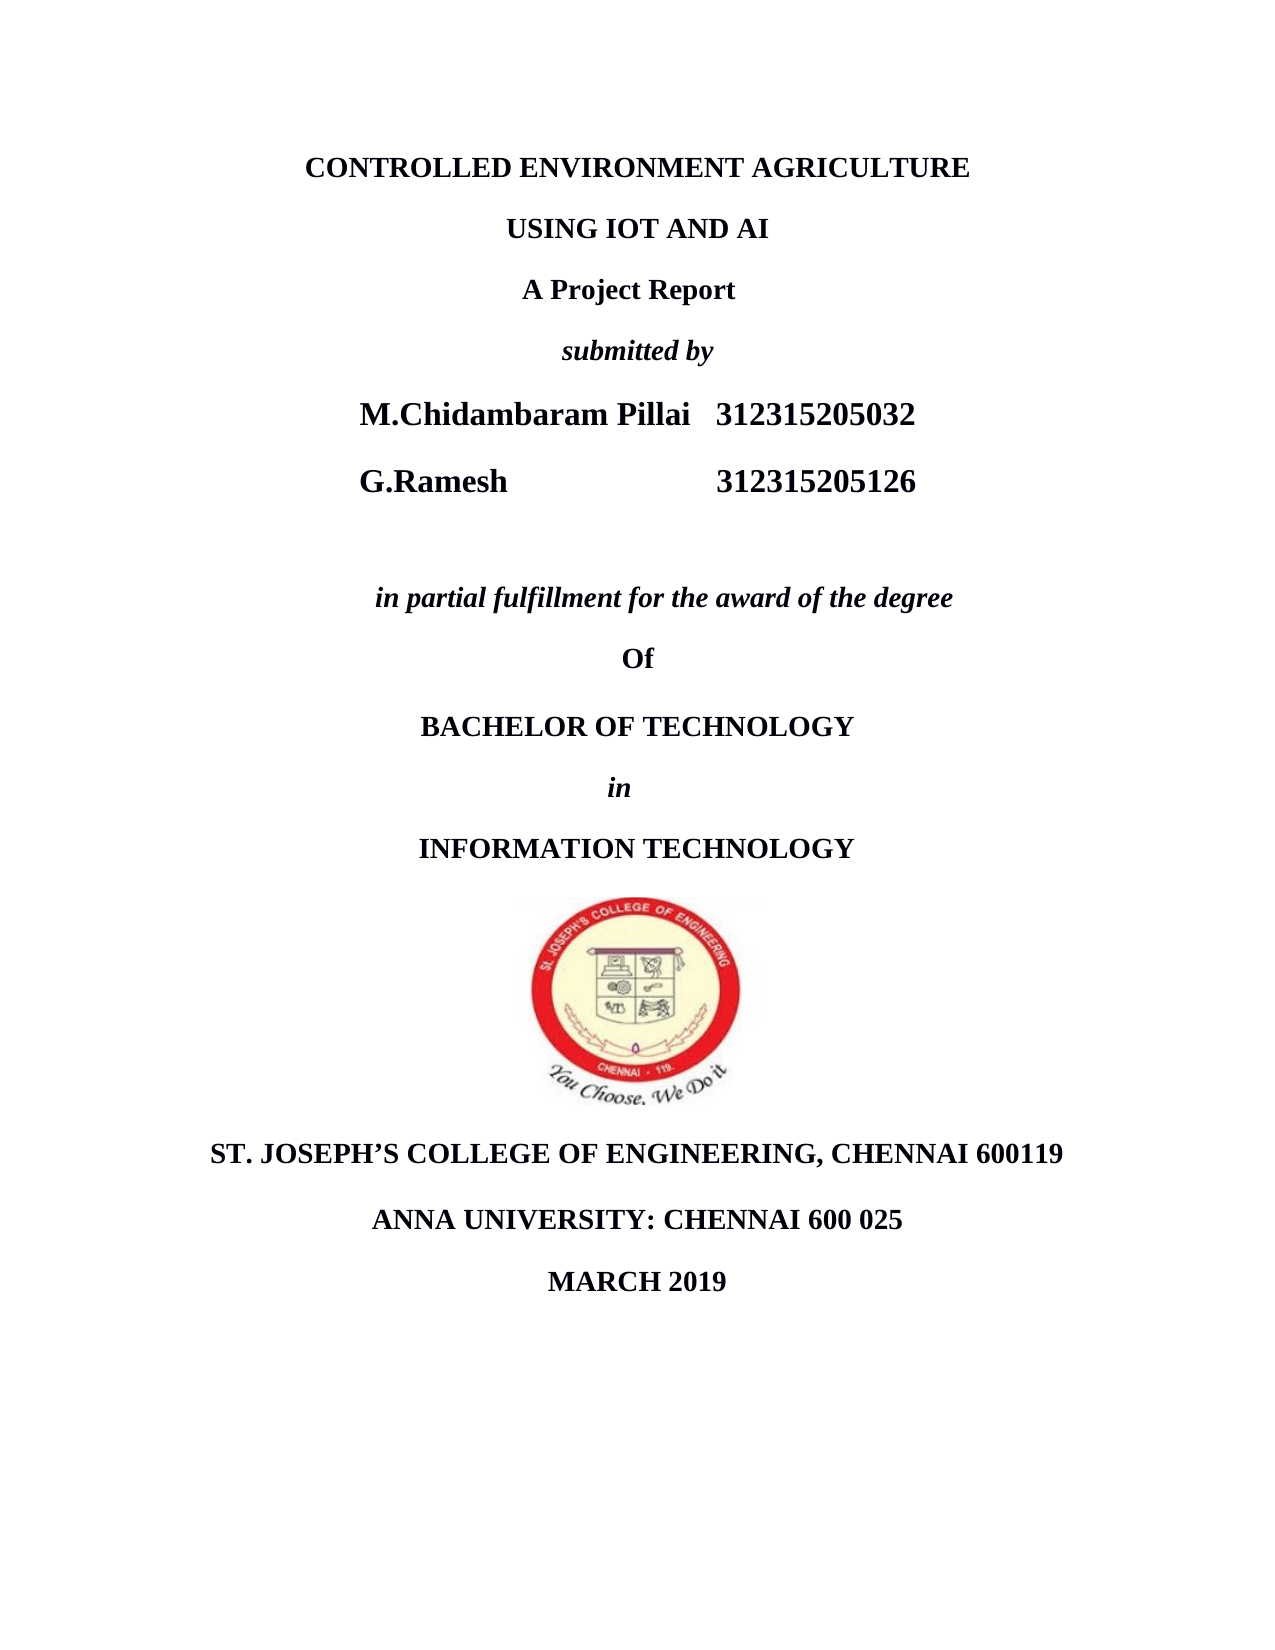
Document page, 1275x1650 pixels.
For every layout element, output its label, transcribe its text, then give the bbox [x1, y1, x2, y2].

text submitted by [150, 333, 1125, 367]
text Of [150, 642, 1125, 675]
text ANNA UNIVERSITY: CHENNAI 600 025 [149, 1202, 1125, 1236]
text BACHELOR OF TECHNOLOGY​ [150, 709, 1125, 742]
text USING IOT AND AI [150, 211, 1125, 244]
picture [512, 897, 762, 1105]
text MARCH 2019 [149, 1264, 1125, 1297]
text INFORMATION TECHNOLOGY [148, 831, 1125, 864]
text CONTROLLED ENVIRONMENT AGRICULTURE [150, 150, 1125, 183]
text M.Chidambaram Pillai 312315205032 [150, 394, 1125, 432]
text G.Ramesh 312315205126 [150, 461, 1125, 499]
text ST. JOSEPH’S COLLEGE OF ENGINEERING, CHENNAI 600119 [148, 1136, 1125, 1169]
text in partial fulfillment for the award of the degree​ [300, 581, 1125, 614]
text in ​ [150, 770, 1125, 803]
text A Project Report [150, 272, 1125, 306]
